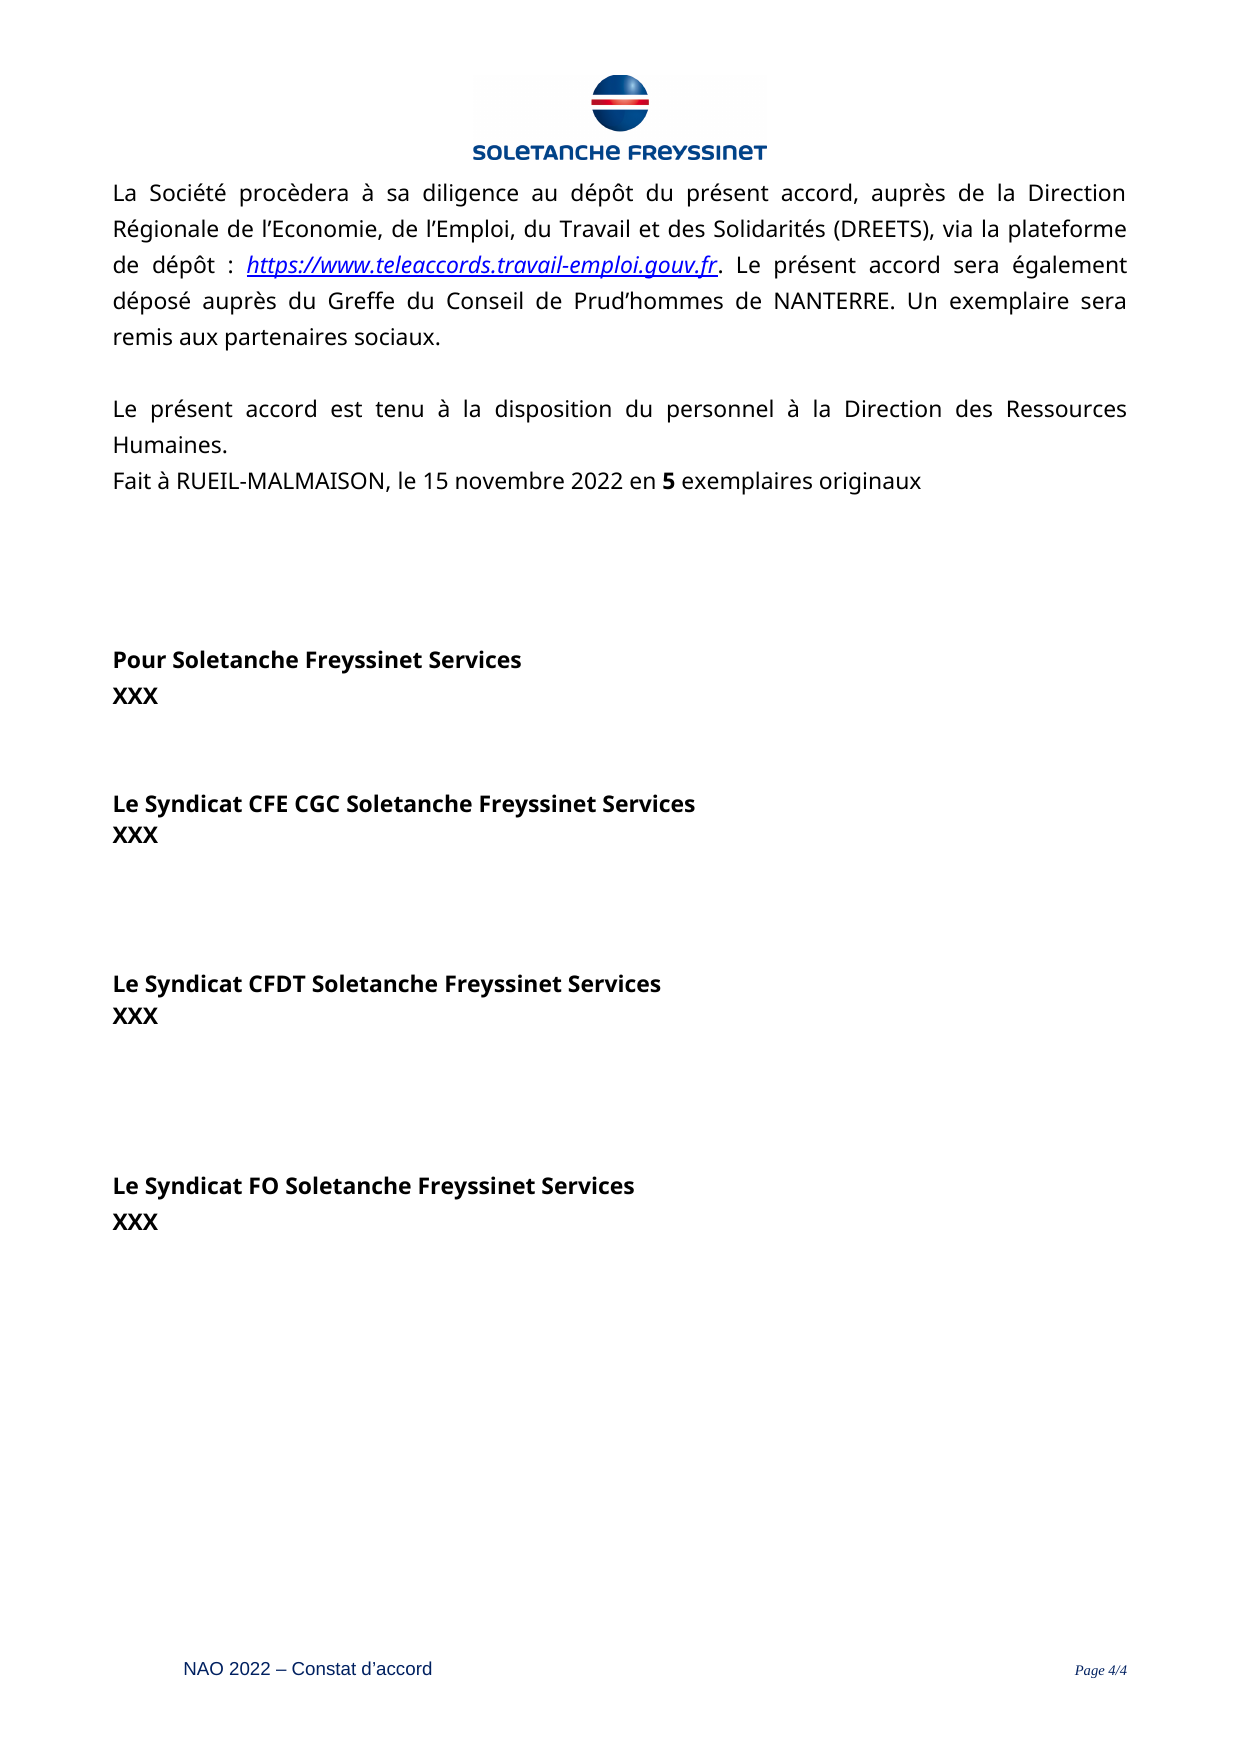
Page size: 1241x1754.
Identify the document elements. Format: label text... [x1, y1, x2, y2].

subtitle Le Syndicat FO Soletanche Freyssinet Services XXX [112, 1170, 1128, 1237]
text Le Syndicat CFDT Soletanche Freyssinet Services [112, 968, 1128, 1000]
picture [473, 75, 767, 160]
text XXX [112, 680, 1128, 712]
text XXX [112, 819, 1128, 875]
text XXX [112, 1000, 1128, 1031]
text Le Syndicat CFE CGC Soletanche Freyssinet Services [112, 788, 1128, 819]
text La Société procèdera à sa diligence au dépôt du présent accord, auprès de la Direction Régionale de l’Economie, de l’Emploi, du Travail et des Solidarités (DREETS), via la plateforme de dépôt : https://www.teleaccords.travail-emploi.gouv.fr. Le présent accord sera également déposé auprès du Greffe du Conseil de Prud’hommes de NANTERRE. Un exemplaire sera remis aux partenaires sociaux. [112, 177, 1128, 352]
text Pour Soletanche Freyssinet Services [112, 644, 1128, 676]
text Fait à RUEIL-MALMAISON, le 15 novembre 2022 en 5 exemplaires originaux [112, 465, 1128, 496]
text Le présent accord est tenu à la disposition du personnel à la Direction des Ressources Humaines. [112, 393, 1128, 460]
